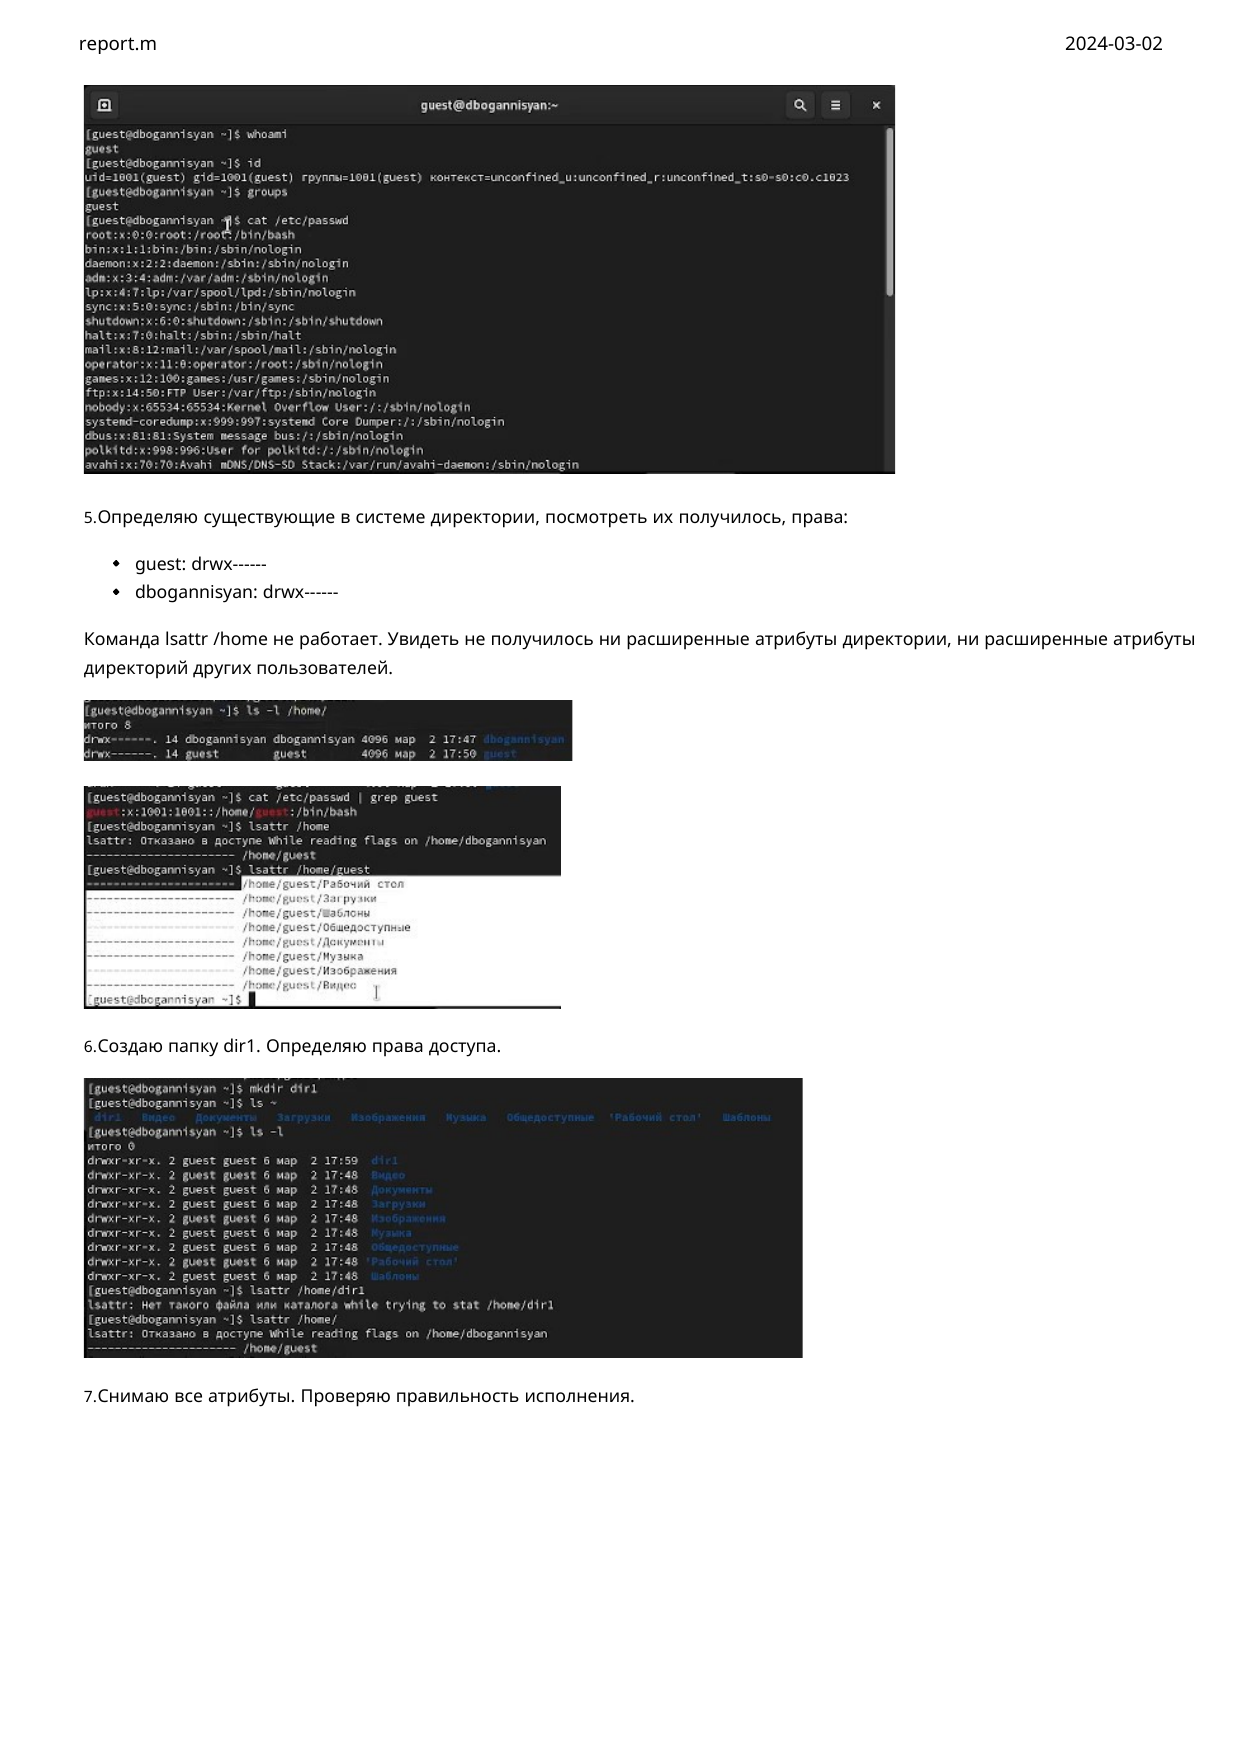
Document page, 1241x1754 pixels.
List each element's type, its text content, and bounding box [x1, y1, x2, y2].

picture [83, 85, 895, 474]
picture [83, 786, 561, 1009]
picture [83, 1078, 803, 1358]
list Снимаю все атрибуты. Проверяю правильность исполнения. [84, 1383, 1196, 1407]
list Определяю существующие в системе директории, посмотреть их получилось, права: [84, 504, 1196, 528]
text guest: drwx------ [135, 551, 1196, 575]
text Команда lsattr /home не работает. Увидеть не получилось ни расширенные атрибуты директории, ни расширенные атрибуты директорий других пользователей. [84, 627, 1196, 679]
list Создаю папку dir1. Определяю права доступа. [84, 1034, 1196, 1058]
text dbogannisyan: drwx------ [135, 580, 1196, 604]
picture [83, 700, 573, 761]
